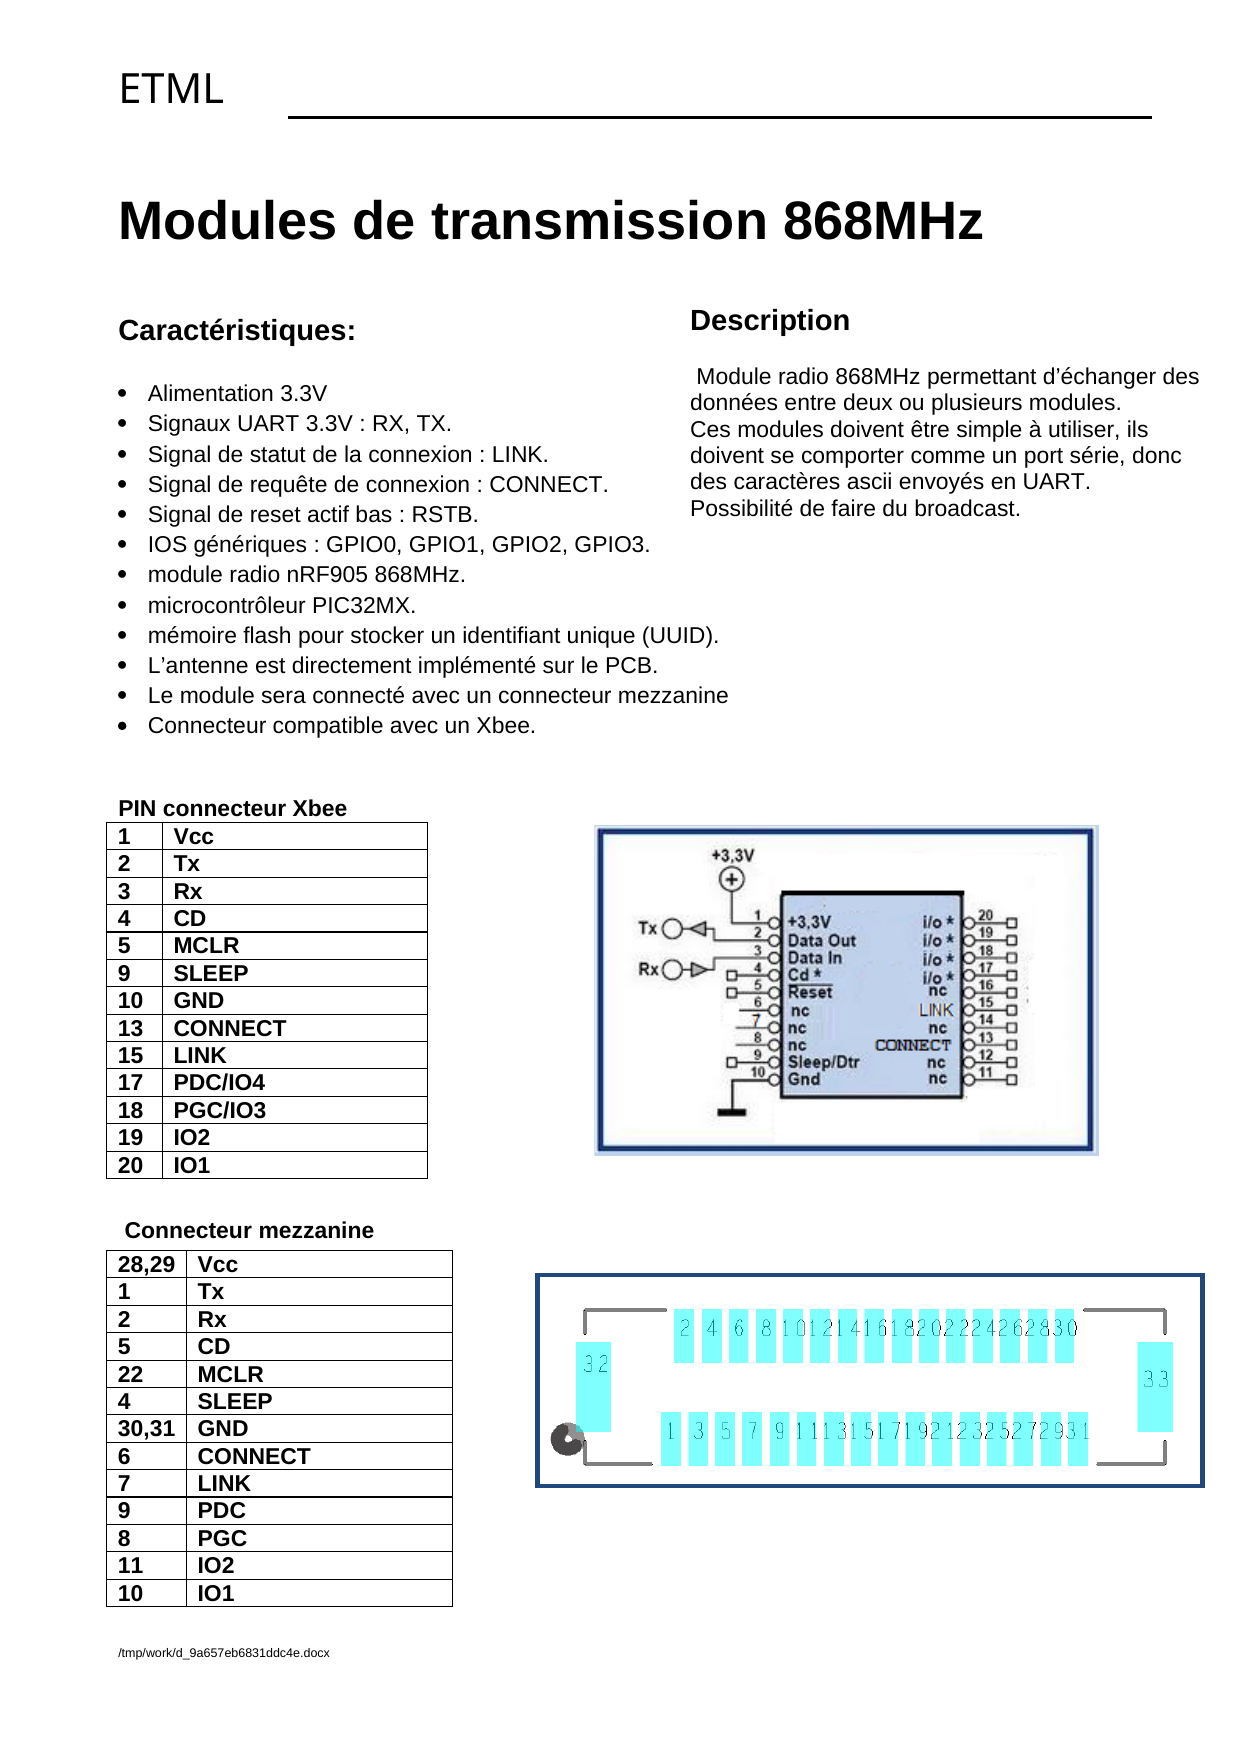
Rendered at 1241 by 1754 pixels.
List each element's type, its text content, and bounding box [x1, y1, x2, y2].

table_cell 8 [107, 1525, 186, 1551]
picture [594, 825, 1099, 1156]
table_cell 10 [107, 1580, 186, 1606]
table_cell 10 [107, 987, 162, 1013]
table_cell 4 [107, 905, 162, 931]
list IOS génériques : GPIO0, GPIO1, GPIO2, GPIO3. [118, 531, 675, 557]
table_header 28,29 [107, 1251, 186, 1277]
list Le module sera connecté avec un connecteur mezzanine [118, 682, 1152, 708]
table_cell 19 [107, 1124, 162, 1151]
table_cell SLEEP [163, 960, 427, 986]
list microcontrôleur PIC32MX. [118, 592, 1152, 618]
text PIN connecteur Xbee [118, 795, 1152, 822]
table_cell PDC/IO4 [163, 1069, 427, 1096]
table_cell GND [163, 987, 427, 1013]
table_cell CD [163, 905, 427, 931]
table_cell 11 [107, 1552, 186, 1579]
list Signal de statut de la connexion : LINK. [118, 441, 675, 467]
table_cell LINK [163, 1042, 427, 1068]
table_cell 13 [107, 1015, 162, 1041]
table_cell 15 [107, 1042, 162, 1068]
table_cell 1 [107, 1278, 186, 1305]
table_cell 2 [107, 850, 162, 877]
table_cell 5 [107, 1333, 186, 1359]
list mémoire flash pour stocker un identifiant unique (UUID). [118, 622, 1152, 648]
table_cell MCLR [163, 933, 427, 959]
table_cell 9 [107, 1498, 186, 1524]
table_cell Rx [187, 1306, 452, 1332]
table_header Vcc [187, 1251, 452, 1277]
table_cell 30,31 [107, 1415, 186, 1442]
table_cell 2 [107, 1306, 186, 1332]
text Connecteur mezzanine [118, 1217, 1152, 1243]
table_cell PGC [187, 1525, 452, 1551]
table_cell PDC [187, 1498, 452, 1524]
table_cell PGC/IO3 [163, 1097, 427, 1123]
table_cell 17 [107, 1069, 162, 1096]
table_cell CONNECT [187, 1443, 452, 1469]
table_cell 6 [107, 1443, 186, 1469]
table_cell MCLR [187, 1361, 452, 1387]
table_cell IO1 [163, 1152, 427, 1178]
text Caractéristiques: [118, 313, 675, 347]
list L’antenne est directement implémenté sur le PCB. [118, 652, 1152, 678]
table_cell Tx [163, 850, 427, 877]
list Connecteur compatible avec un Xbee. [118, 712, 1152, 739]
table_cell GND [187, 1415, 452, 1442]
list Alimentation 3.3V [118, 380, 675, 406]
table_cell IO2 [163, 1124, 427, 1151]
table_header 1 [107, 823, 162, 849]
table_cell Rx [163, 878, 427, 904]
table_cell SLEEP [187, 1388, 452, 1414]
list Signal de requête de connexion : CONNECT. [118, 471, 675, 497]
table_cell CONNECT [163, 1015, 427, 1041]
picture [540, 1277, 1200, 1484]
table_cell IO2 [187, 1552, 452, 1579]
list Signal de reset actif bas : RSTB. [118, 501, 675, 527]
table_cell 9 [107, 960, 162, 986]
table_cell CD [187, 1333, 452, 1359]
table_cell 22 [107, 1361, 186, 1387]
table_cell Tx [187, 1278, 452, 1305]
table_cell LINK [187, 1470, 452, 1496]
list Signaux UART 3.3V : RX, TX. [118, 410, 675, 437]
table_cell 4 [107, 1388, 186, 1414]
table_header Vcc [163, 823, 427, 849]
table_cell 3 [107, 878, 162, 904]
list module radio nRF905 868MHz. [118, 561, 1152, 588]
table_cell 18 [107, 1097, 162, 1123]
table_cell 5 [107, 933, 162, 959]
table_cell 7 [107, 1470, 186, 1496]
text Modules de transmission 868MHz [118, 188, 1152, 251]
table_cell 20 [107, 1152, 162, 1178]
table_cell IO1 [187, 1580, 452, 1606]
